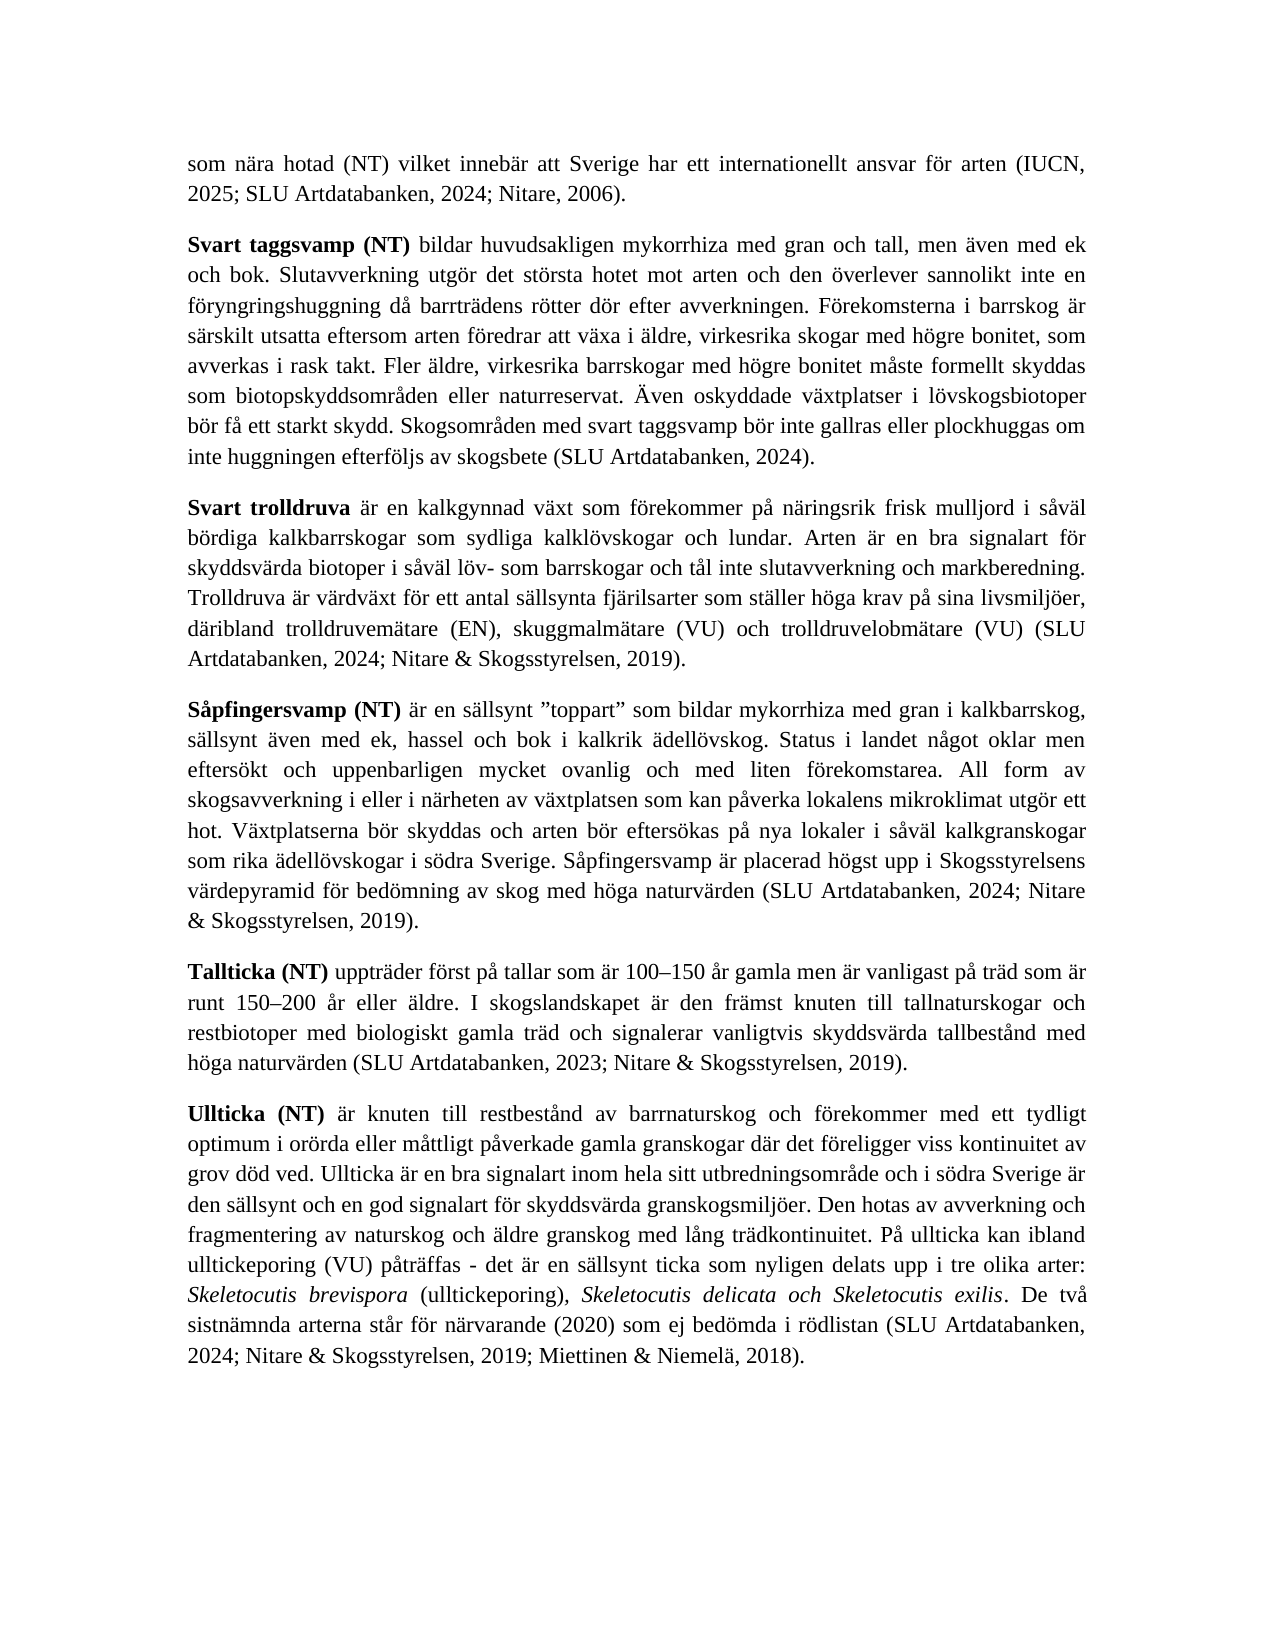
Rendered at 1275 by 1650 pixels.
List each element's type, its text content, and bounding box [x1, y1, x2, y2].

text Ullticka (NT) är knuten till restbestånd av barrnaturskog och förekommer med ett tydligt optimum i orörda eller måttligt påverkade gamla granskogar där det föreligger viss kontinuitet av grov död ved. Ullticka är en bra signalart inom hela sitt utbredningsområde och i södra Sverige är den sällsynt och en god signalart för skyddsvärda granskogsmiljöer. Den hotas av avverkning och fragmentering av naturskog och äldre granskog med lång trädkontinuitet. På ullticka kan ibland ulltickeporing (VU) påträffas - det är en sällsynt ticka som nyligen delats upp i tre olika arter: Skeletocutis brevispora (ulltickeporing), Skeletocutis delicata och Skeletocutis exilis. De två sistnämnda arterna står för närvarande (2020) som ej bedömda i rödlistan (SLU Artdatabanken, 2024; Nitare & Skogsstyrelsen, 2019; Miettinen & Niemelä, 2018). [187, 1100, 1087, 1368]
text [187, 150, 1087, 207]
text Svart taggsvamp (NT) bildar huvudsakligen mykorrhiza med gran och tall, men även med ek och bok. Slutavverkning utgör det största hotet mot arten och den överlever sannolikt inte en föryngringshuggning då barrträdens rötter dör efter avverkningen. Förekomsterna i barrskog är särskilt utsatta eftersom arten föredrar att växa i äldre, virkesrika skogar med högre bonitet, som avverkas i rask takt. Fler äldre, virkesrika barrskogar med högre bonitet måste formellt skyddas som biotopskyddsområden eller naturreservat. Även oskyddade växtplatser i lövskogsbiotoper bör få ett starkt skydd. Skogsområden med svart taggsvamp bör inte gallras eller plockhuggas om inte huggningen efterföljs av skogsbete (SLU Artdatabanken, 2024). [187, 231, 1087, 469]
text Såpfingersvamp (NT) är en sällsynt ”toppart” som bildar mykorrhiza med gran i kalkbarrskog, sällsynt även med ek, hassel och bok i kalkrik ädellövskog. Status i landet något oklar men eftersökt och uppenbarligen mycket ovanlig och med liten förekomstarea. All form av skogsavverkning i eller i närheten av växtplatsen som kan påverka lokalens mikroklimat utgör ett hot. Växtplatserna bör skyddas och arten bör eftersökas på nya lokaler i såväl kalkgranskogar som rika ädellövskogar i södra Sverige. Såpfingersvamp är placerad högst upp i Skogsstyrelsens värdepyramid för bedömning av skog med höga naturvärden (SLU Artdatabanken, 2024; Nitare & Skogsstyrelsen, 2019). [187, 696, 1087, 934]
text Tallticka (NT) uppträder först på tallar som är 100–150 år gamla men är vanligast på träd som är runt 150–200 år eller äldre. I skogslandskapet är den främst knuten till tallnaturskogar och restbiotoper med biologiskt gamla träd och signalerar vanligtvis skyddsvärda tallbestånd med höga naturvärden (SLU Artdatabanken, 2023; Nitare & Skogsstyrelsen, 2019). [187, 958, 1087, 1075]
text Svart trolldruva är en kalkgynnad växt som förekommer på näringsrik frisk mulljord i såväl bördiga kalkbarrskogar som sydliga kalklövskogar och lundar. Arten är en bra signalart för skyddsvärda biotoper i såväl löv- som barrskogar och tål inte slutavverkning och markberedning. Trolldruva är värdväxt för ett antal sällsynta fjärilsarter som ställer höga krav på sina livsmiljöer, däribland trolldruvemätare (EN), skuggmalmätare (VU) och trolldruvelobmätare (VU) (SLU Artdatabanken, 2024; Nitare & Skogsstyrelsen, 2019). [187, 494, 1087, 671]
